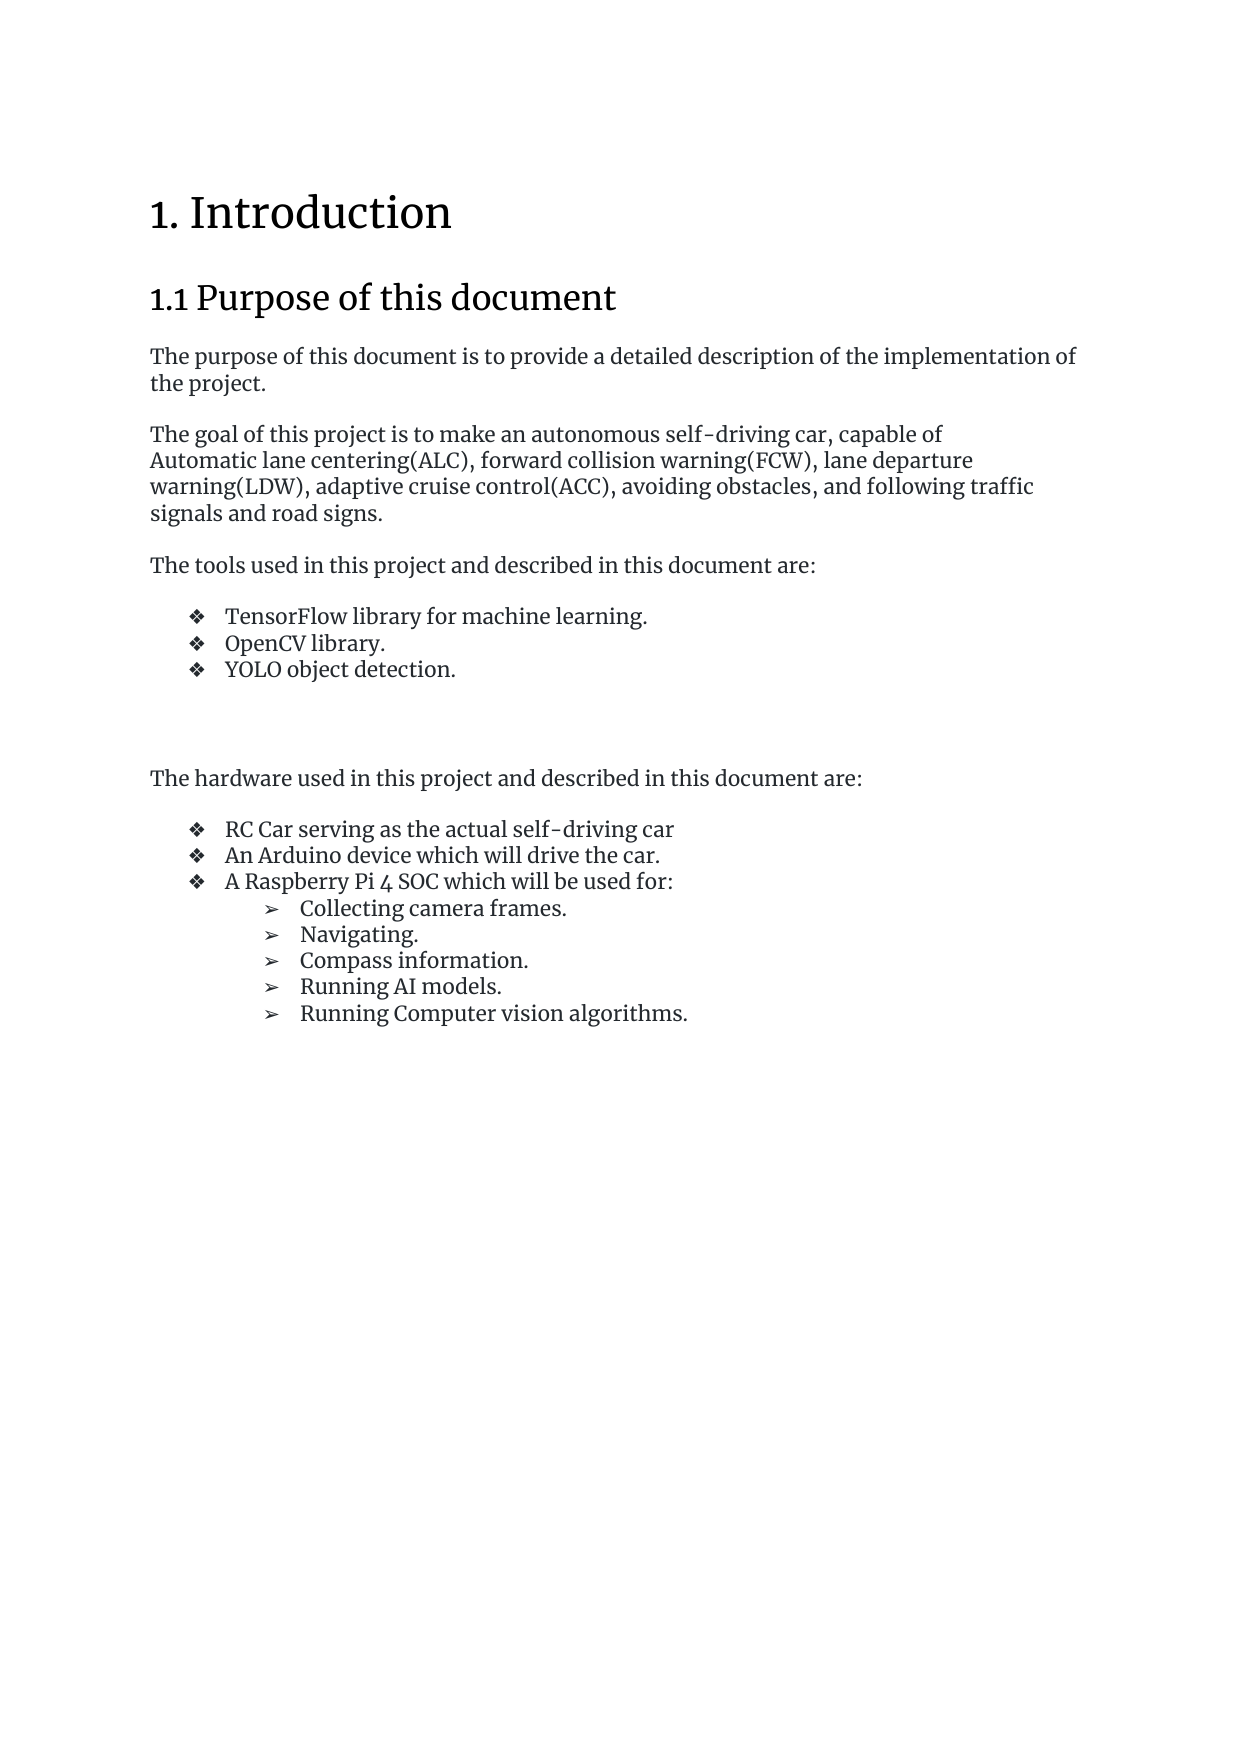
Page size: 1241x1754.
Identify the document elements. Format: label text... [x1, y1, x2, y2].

subtitle 1. Introduction [150, 187, 1090, 240]
list TensorFlow library for machine learning. [187, 604, 1090, 631]
list A Raspberry Pi 4 SOC which will be used for: [187, 869, 1090, 896]
text The purpose of this document is to provide a detailed description of the implementation of the project. [150, 344, 1090, 397]
list Running AI models. [262, 974, 1090, 1001]
subtitle 1.1 Purpose of this document [150, 277, 1090, 319]
list An Arduino device which will drive the car. [187, 843, 1090, 869]
list RC Car serving as the actual self-driving car [187, 817, 1090, 843]
list Running Computer vision algorithms. [262, 1001, 1090, 1027]
list YOLO object detection. [187, 657, 1090, 683]
text The goal of this project is to make an autonomous self-driving car, capable of Automatic lane centering(ALC), forward collision warning(FCW), lane departure warning(LDW), adaptive cruise control(ACC), avoiding obstacles, and following traffic signals and road signs. The tools used in this project and described in this document are: [150, 422, 1090, 579]
list Navigating. [262, 922, 1090, 948]
list Compass information. [262, 948, 1090, 974]
list OpenCV library. [187, 631, 1090, 657]
list Collecting camera frames. [262, 896, 1090, 922]
text The hardware used in this project and described in this document are: [150, 766, 1090, 792]
